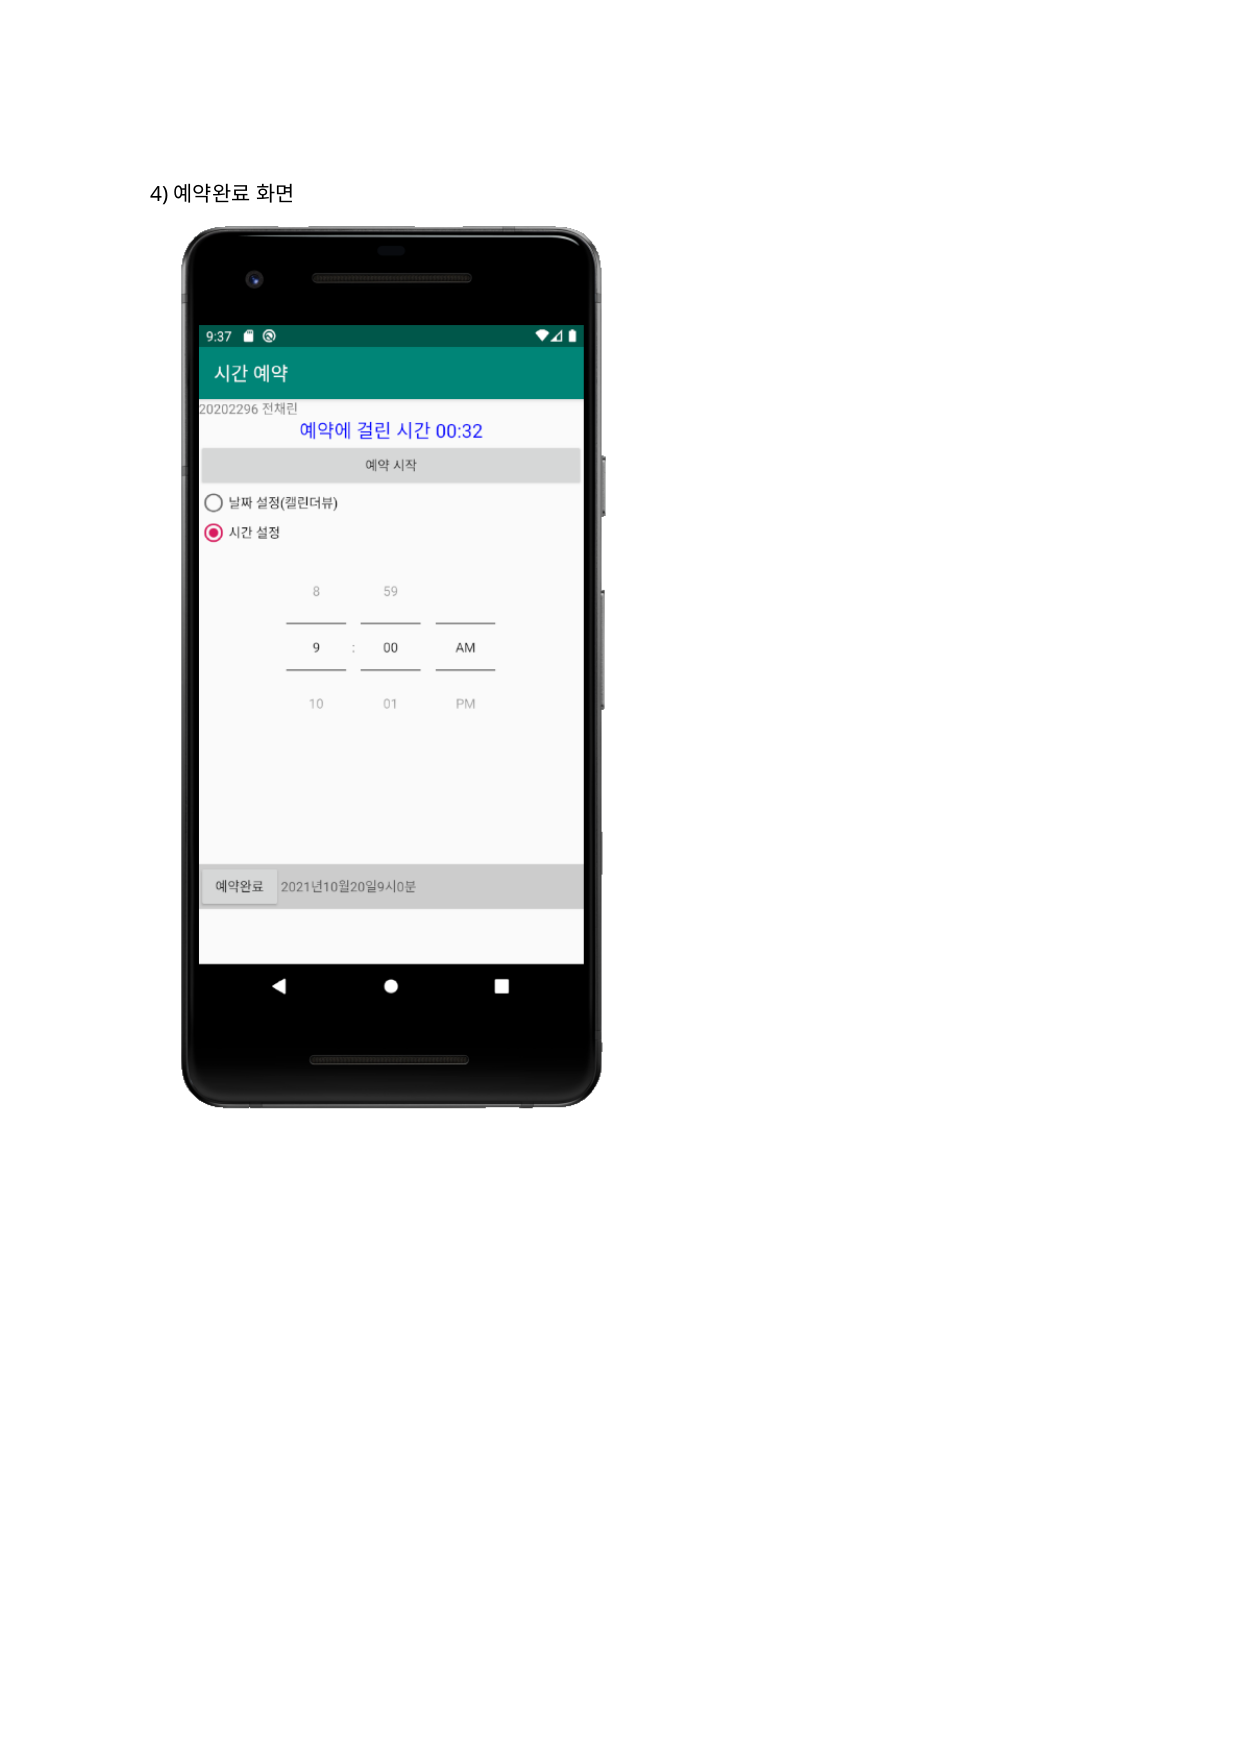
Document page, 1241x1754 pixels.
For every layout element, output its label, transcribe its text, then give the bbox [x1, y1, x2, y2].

text 4) 예약완료 화면 [150, 177, 1090, 207]
